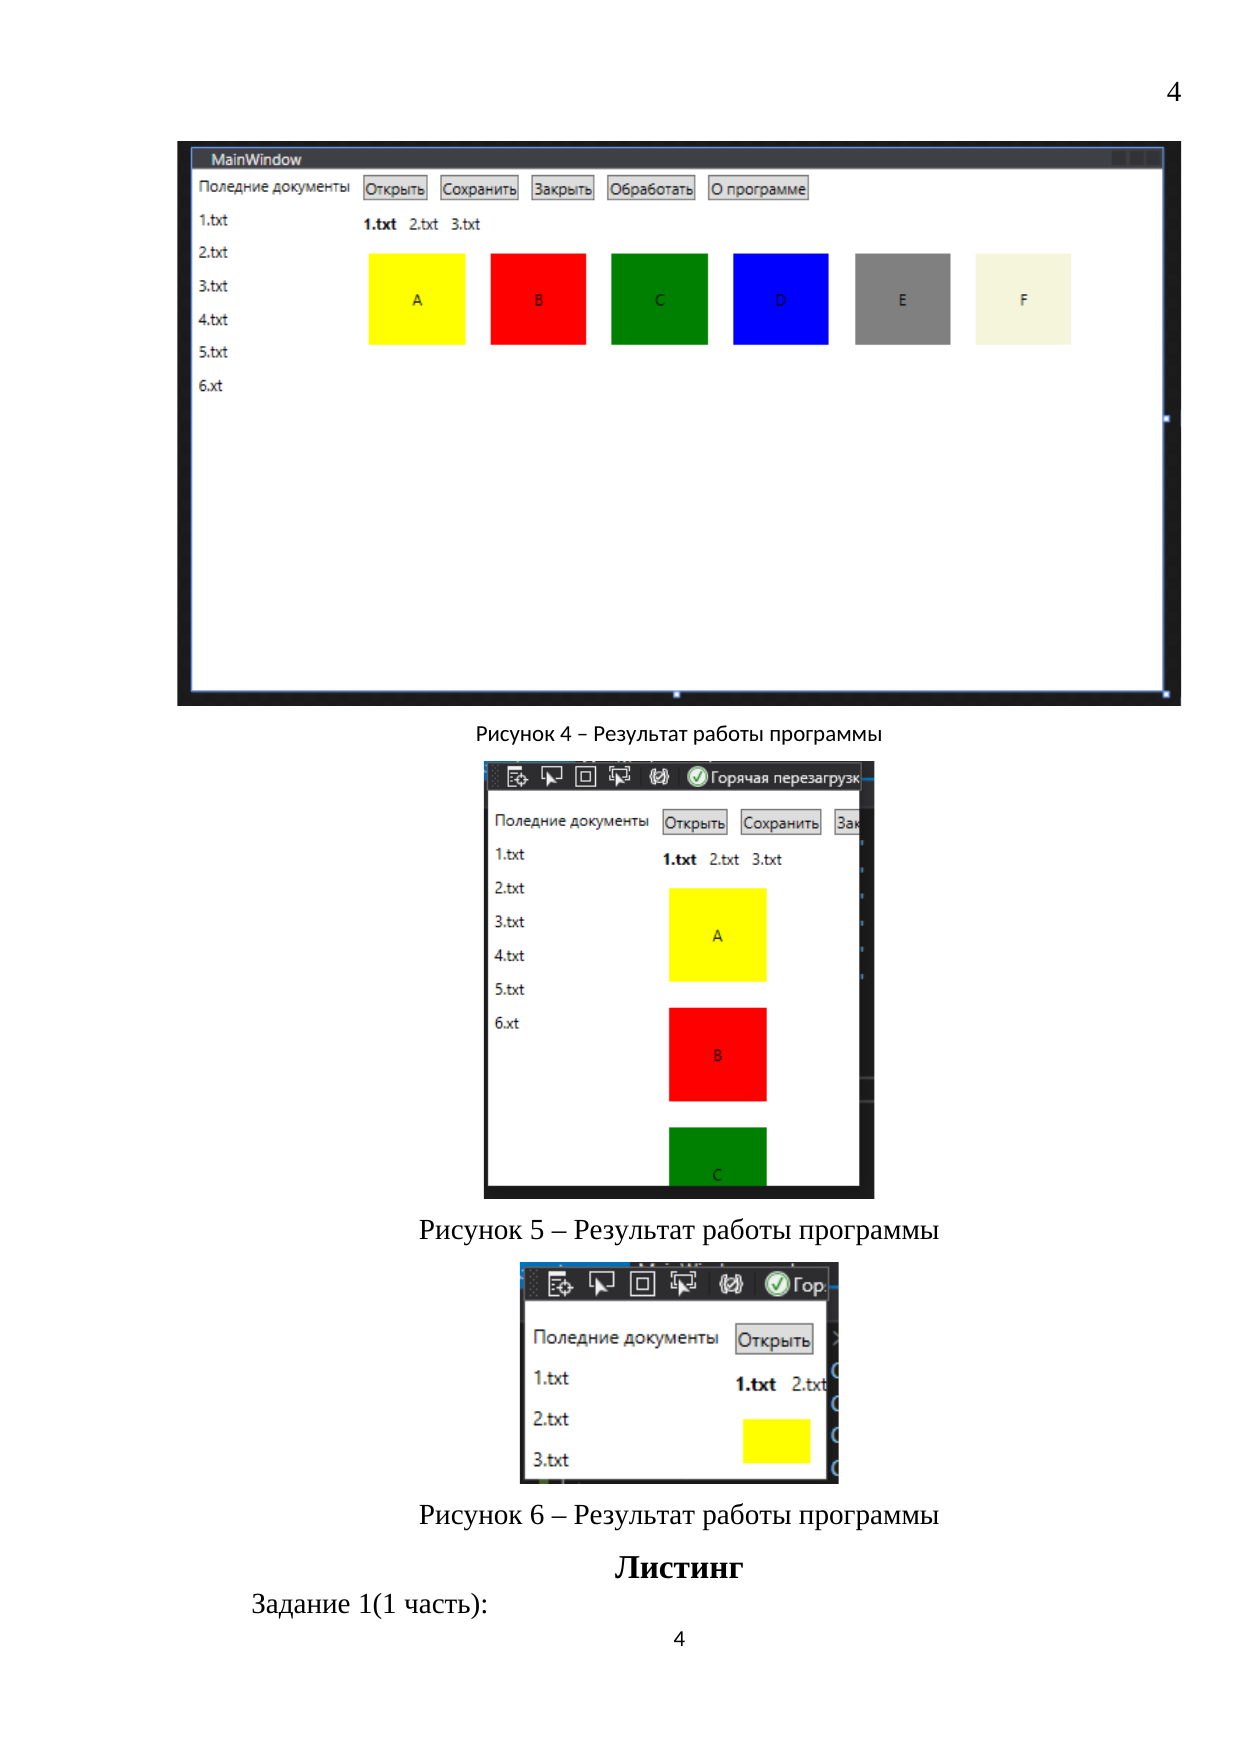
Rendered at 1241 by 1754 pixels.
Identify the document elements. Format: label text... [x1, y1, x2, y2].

picture [519, 1262, 839, 1484]
picture [177, 141, 1182, 706]
text Задание 1(1 часть): [177, 1586, 1181, 1619]
text Рисунок 4 – Результат работы программы [177, 719, 1181, 747]
text Листинг [177, 1547, 1181, 1586]
text Рисунок 6 – Результат работы программы [177, 1497, 1181, 1531]
text Рисунок 5 – Результат работы программы [177, 1212, 1181, 1246]
picture [483, 761, 875, 1199]
